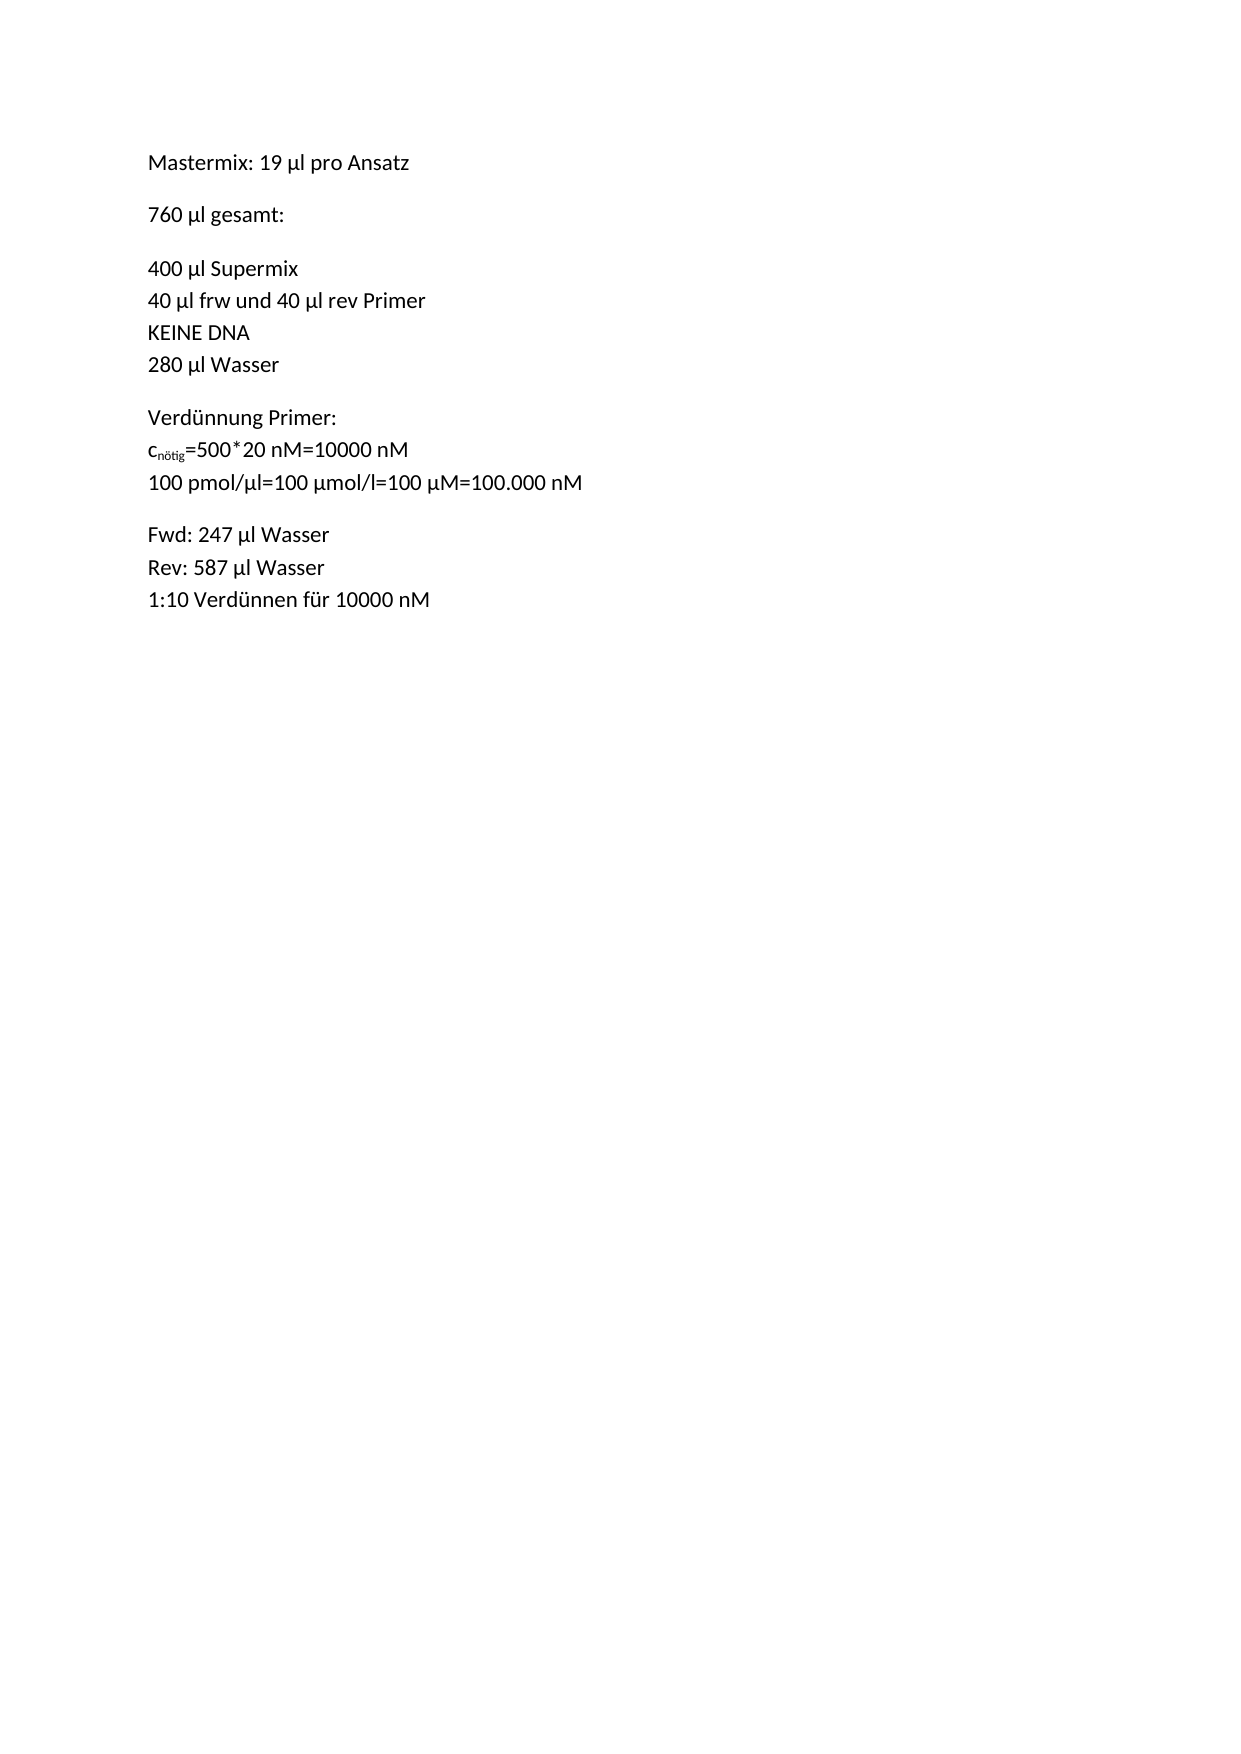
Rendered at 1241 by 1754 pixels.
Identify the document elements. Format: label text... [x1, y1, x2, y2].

text Fwd: 247 µl Wasser Rev: 587 µl Wasser 1:10 Verdünnen für 10000 nM [148, 521, 1093, 613]
text 760 µl gesamt: [148, 201, 1093, 229]
text Verdünnung Primer: cnötig=500*20 nM=10000 nM 100 pmol/µl=100 µmol/l=100 µM=100.000 nM [148, 403, 1093, 496]
text 400 µl Supermix 40 µl frw und 40 µl rev Primer KEINE DNA 280 µl Wasser [148, 254, 1093, 378]
text Mastermix: 19 µl pro Ansatz [148, 148, 1093, 176]
